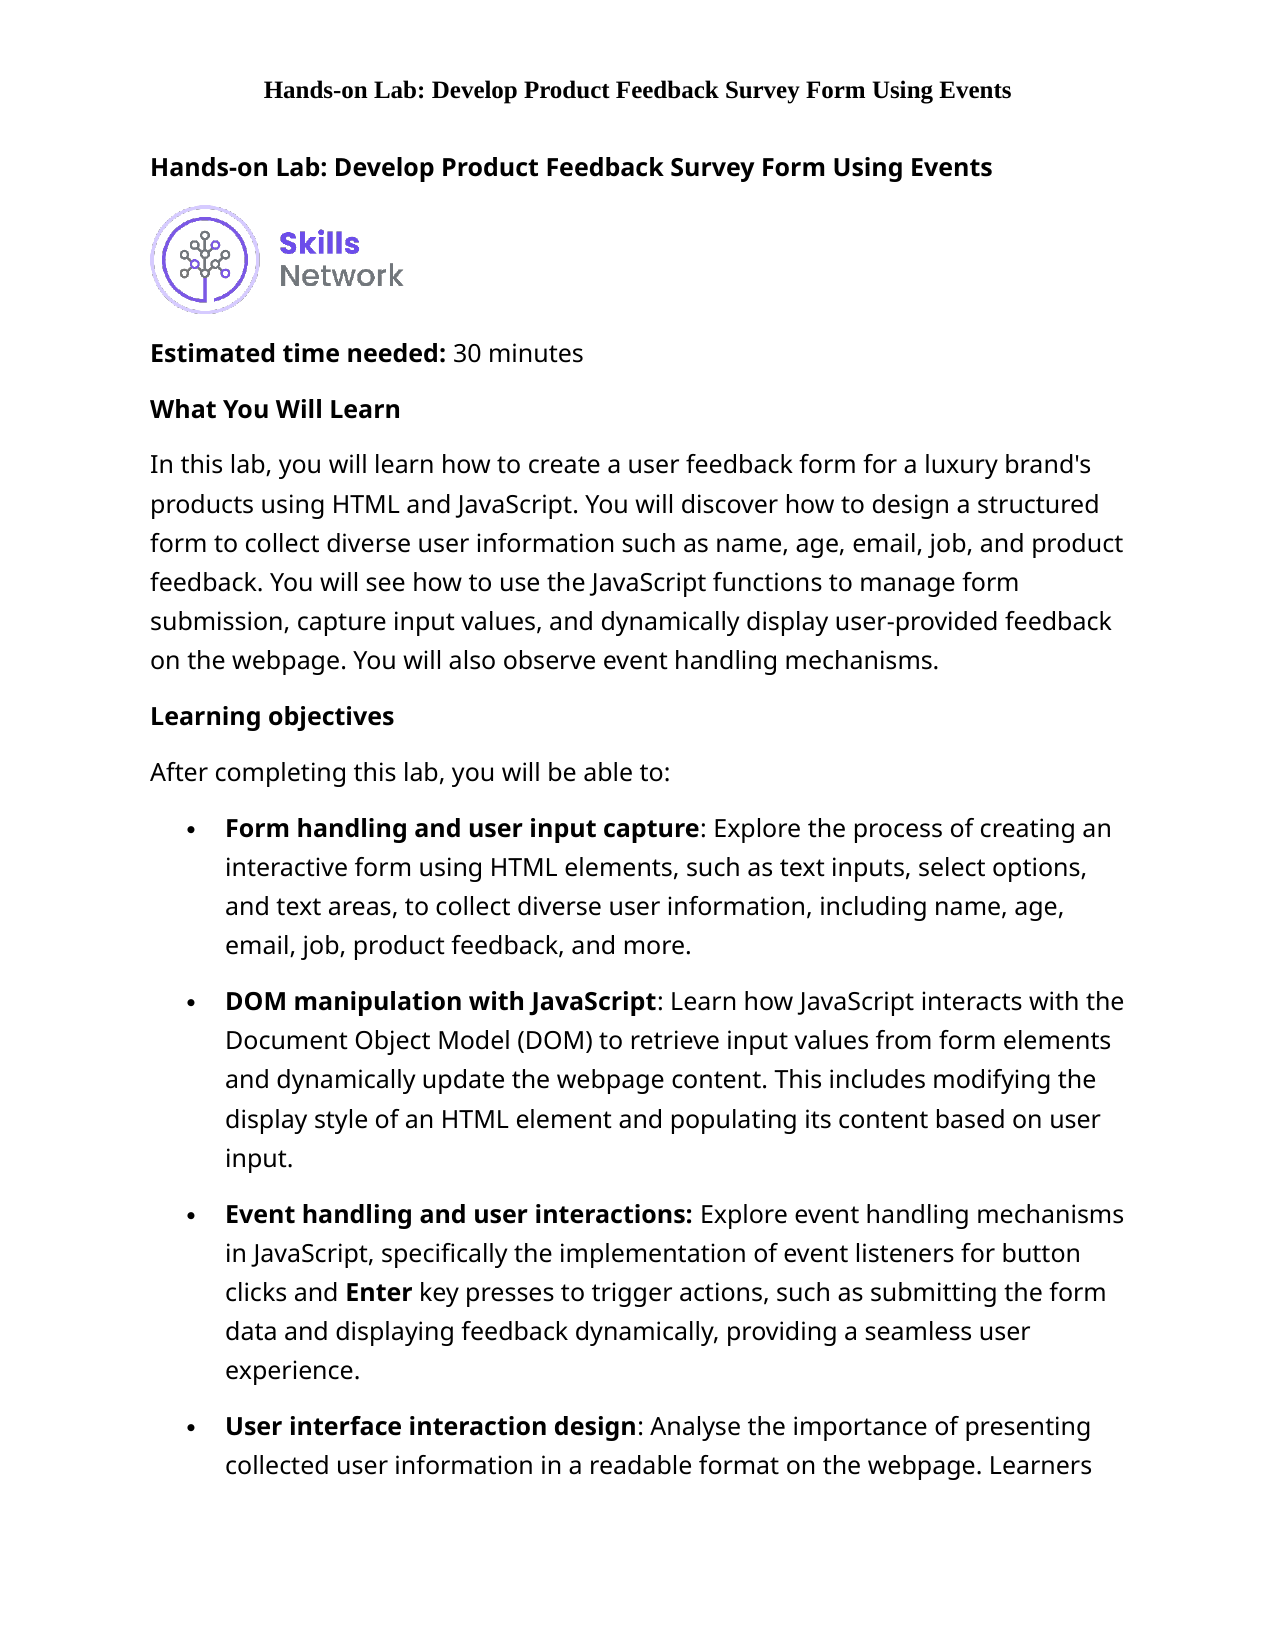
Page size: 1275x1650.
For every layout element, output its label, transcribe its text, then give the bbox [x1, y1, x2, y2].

text In this lab, you will learn how to create a user feedback form for a luxury brand's products using HTML and JavaScript. You will discover how to design a structured form to collect diverse user information such as name, age, email, job, and product feedback. You will see how to use the JavaScript functions to manage form submission, capture input values, and dynamically display user-provided feedback on the webpage. You will also observe event handling mechanisms. [150, 447, 1125, 677]
list Form handling and user input capture: Explore the process of creating an interactive form using HTML elements, such as text inputs, select options, and text areas, to collect diverse user information, including name, age, email, job, product feedback, and more. [187, 810, 1125, 962]
text What You Will Learn [150, 391, 1125, 425]
text After completing this lab, you will be able to: [150, 754, 1125, 789]
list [187, 1409, 1125, 1482]
picture [150, 205, 463, 314]
list DOM manipulation with JavaScript: Learn how JavaScript interacts with the Document Object Model (DOM) to retrieve input values from form elements and dynamically update the webpage content. This includes modifying the display style of an HTML element and populating its content based on user input. [187, 984, 1125, 1174]
list Event handling and user interactions: Explore event handling mechanisms in JavaScript, specifically the implementation of event listeners for button clicks and Enter key presses to trigger actions, such as submitting the form data and displaying feedback dynamically, providing a seamless user experience. [187, 1196, 1125, 1387]
text Learning objectives [150, 699, 1125, 733]
text Hands-on Lab: Develop Product Feedback Survey Form Using Events [150, 150, 1125, 184]
text Estimated time needed: 30 minutes [150, 335, 1125, 369]
